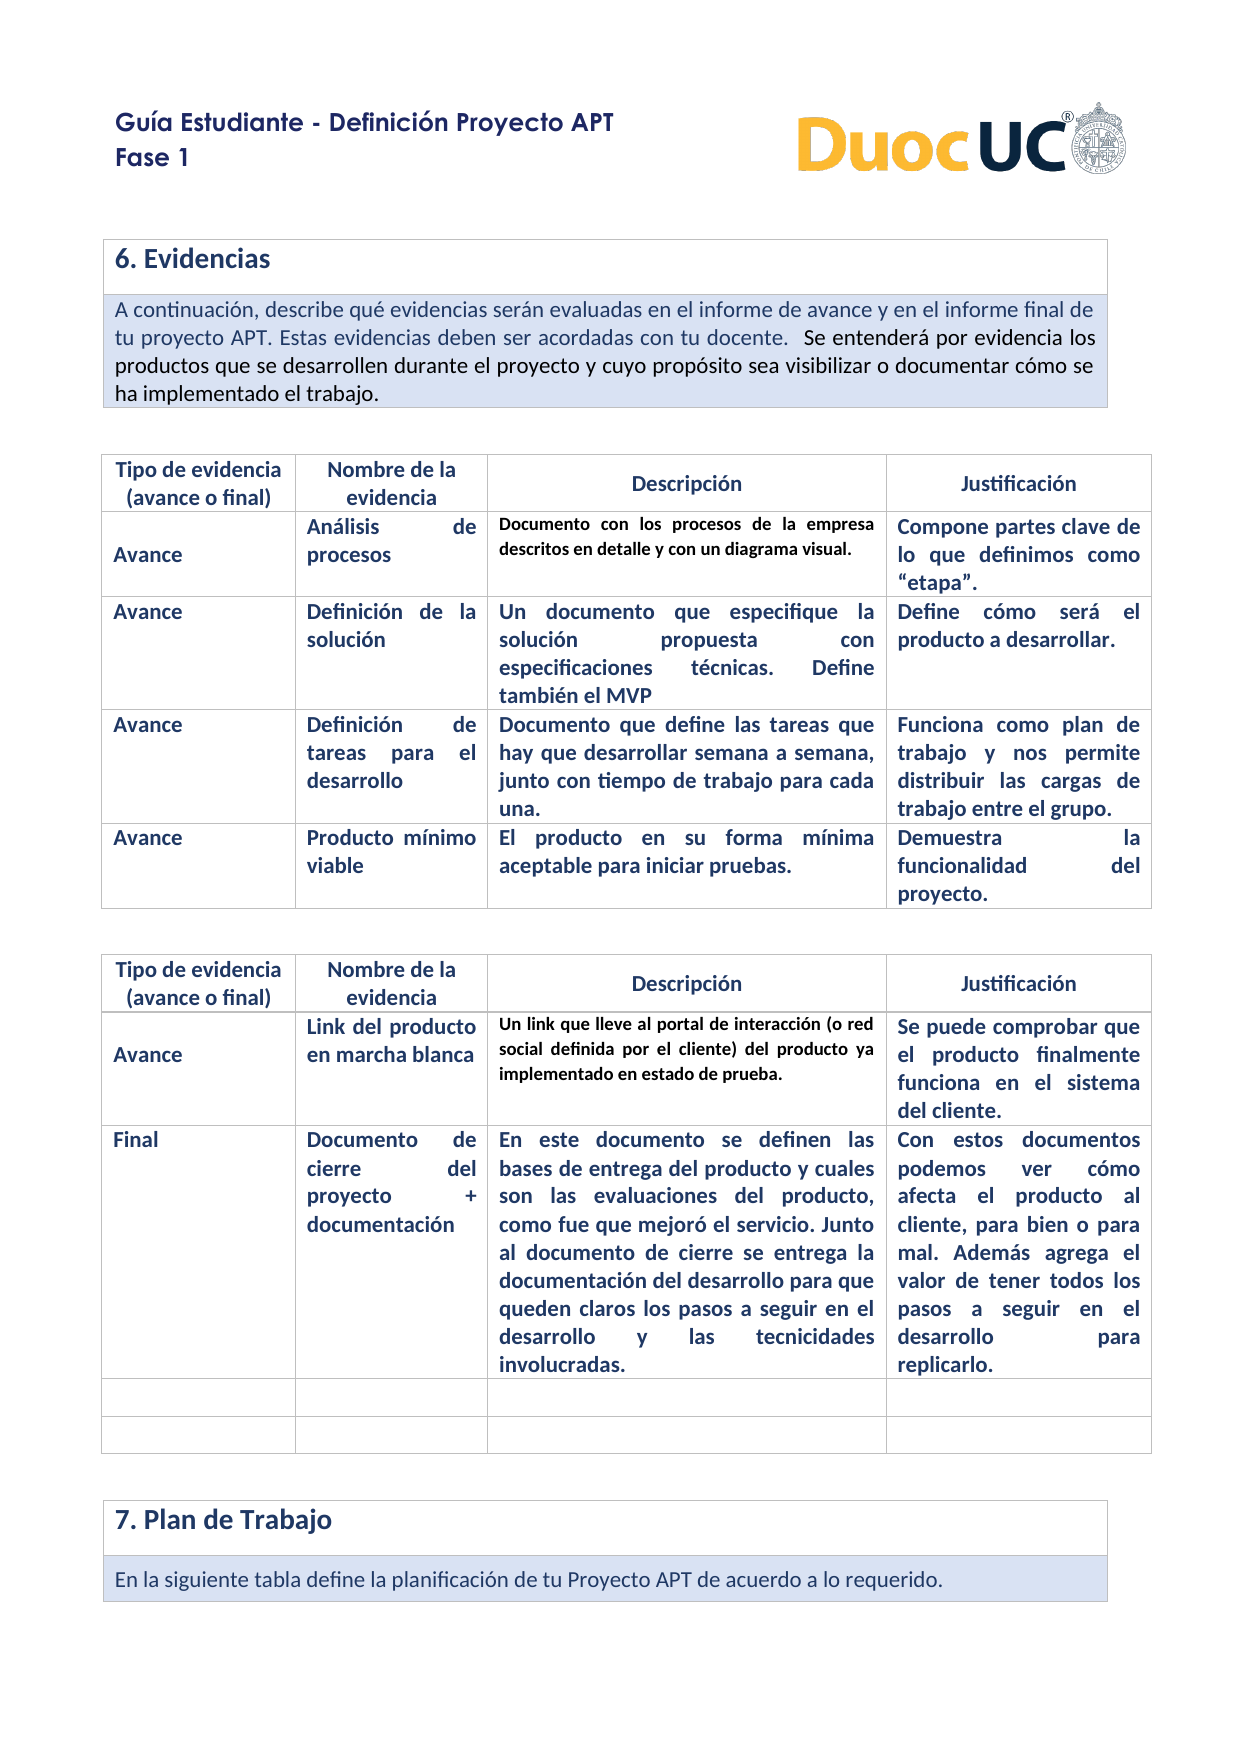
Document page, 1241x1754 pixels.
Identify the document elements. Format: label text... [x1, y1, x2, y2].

table_header Nombre de la evidencia [296, 955, 487, 1011]
table_header 6. Evidencias [104, 240, 1107, 294]
table_cell Avance [102, 824, 295, 908]
table_cell Final [102, 1126, 295, 1378]
table_cell Define cómo será el producto a desarrollar. [887, 597, 1151, 709]
table_cell Un documento que especifique la solución propuesta con especificaciones técnicas. Define también el MVP [488, 597, 886, 709]
table_cell Avance [102, 512, 295, 596]
table_cell Documento de cierre del proyecto + documentación [296, 1126, 487, 1378]
table_cell Documento que define las tareas que hay que desarrollar semana a semana, junto con tiempo de trabajo para cada una. [488, 710, 886, 822]
table_cell Avance [102, 597, 295, 709]
table_header Justificación [887, 455, 1151, 511]
table_header Descripción [488, 955, 886, 1011]
table_cell A continuación, describe qué evidencias serán evaluadas en el informe de avance y en el informe final de tu proyecto APT. Estas evidencias deben ser acordadas con tu docente. Se entenderá por evidencia los productos que se desarrollen durante el proyecto y cuyo propósito sea visibilizar o documentar cómo se ha implementado el trabajo. [104, 295, 1107, 407]
table_cell [887, 1379, 1151, 1416]
table_cell Funciona como plan de trabajo y nos permite distribuir las cargas de trabajo entre el grupo. [887, 710, 1151, 822]
table_header Nombre de la evidencia [296, 455, 487, 511]
table_cell Producto mínimo viable [296, 824, 487, 908]
table_cell [296, 1379, 487, 1416]
table_cell Link del producto en marcha blanca [296, 1013, 487, 1124]
table_cell [488, 1417, 886, 1453]
picture [798, 102, 1126, 174]
table_header Justificación [887, 955, 1151, 1011]
table_cell [887, 1417, 1151, 1453]
table_cell Avance [102, 710, 295, 822]
table_header Descripción [488, 455, 886, 511]
table_cell [102, 1417, 295, 1453]
table_cell Un link que lleve al portal de interacción (o red social definida por el cliente) del producto ya implementado en estado de prueba. [488, 1013, 886, 1124]
table_header Tipo de evidencia (avance o final) [102, 455, 295, 511]
table_cell Avance [102, 1013, 295, 1124]
table_cell Definición de tareas para el desarrollo [296, 710, 487, 822]
table_cell Demuestra la funcionalidad del proyecto. [887, 824, 1151, 908]
table_cell El producto en su forma mínima aceptable para iniciar pruebas. [488, 824, 886, 908]
table_cell Se puede comprobar que el producto finalmente funciona en el sistema del cliente. [887, 1013, 1151, 1124]
table_cell Documento con los procesos de la empresa descritos en detalle y con un diagrama visual. [488, 512, 886, 596]
table_cell En la siguiente tabla define la planificación de tu Proyecto APT de acuerdo a lo requerido. [104, 1556, 1107, 1601]
table_cell Compone partes clave de lo que definimos como “etapa”. [887, 512, 1151, 596]
table_cell Definición de la solución [296, 597, 487, 709]
table_cell [296, 1417, 487, 1453]
table_cell En este documento se definen las bases de entrega del producto y cuales son las evaluaciones del producto, como fue que mejoró el servicio. Junto al documento de cierre se entrega la documentación del desarrollo para que queden claros los pasos a seguir en el desarrollo y las tecnicidades involucradas. [488, 1126, 886, 1378]
table_cell [102, 1379, 295, 1416]
table_cell [488, 1379, 886, 1416]
table_cell Con estos documentos podemos ver cómo afecta el producto al cliente, para bien o para mal. Además agrega el valor de tener todos los pasos a seguir en el desarrollo para replicarlo. [887, 1126, 1151, 1378]
table_cell Análisis de procesos [296, 512, 487, 596]
table_header 7. Plan de Trabajo [104, 1501, 1107, 1555]
table_header Tipo de evidencia (avance o final) [102, 955, 295, 1011]
